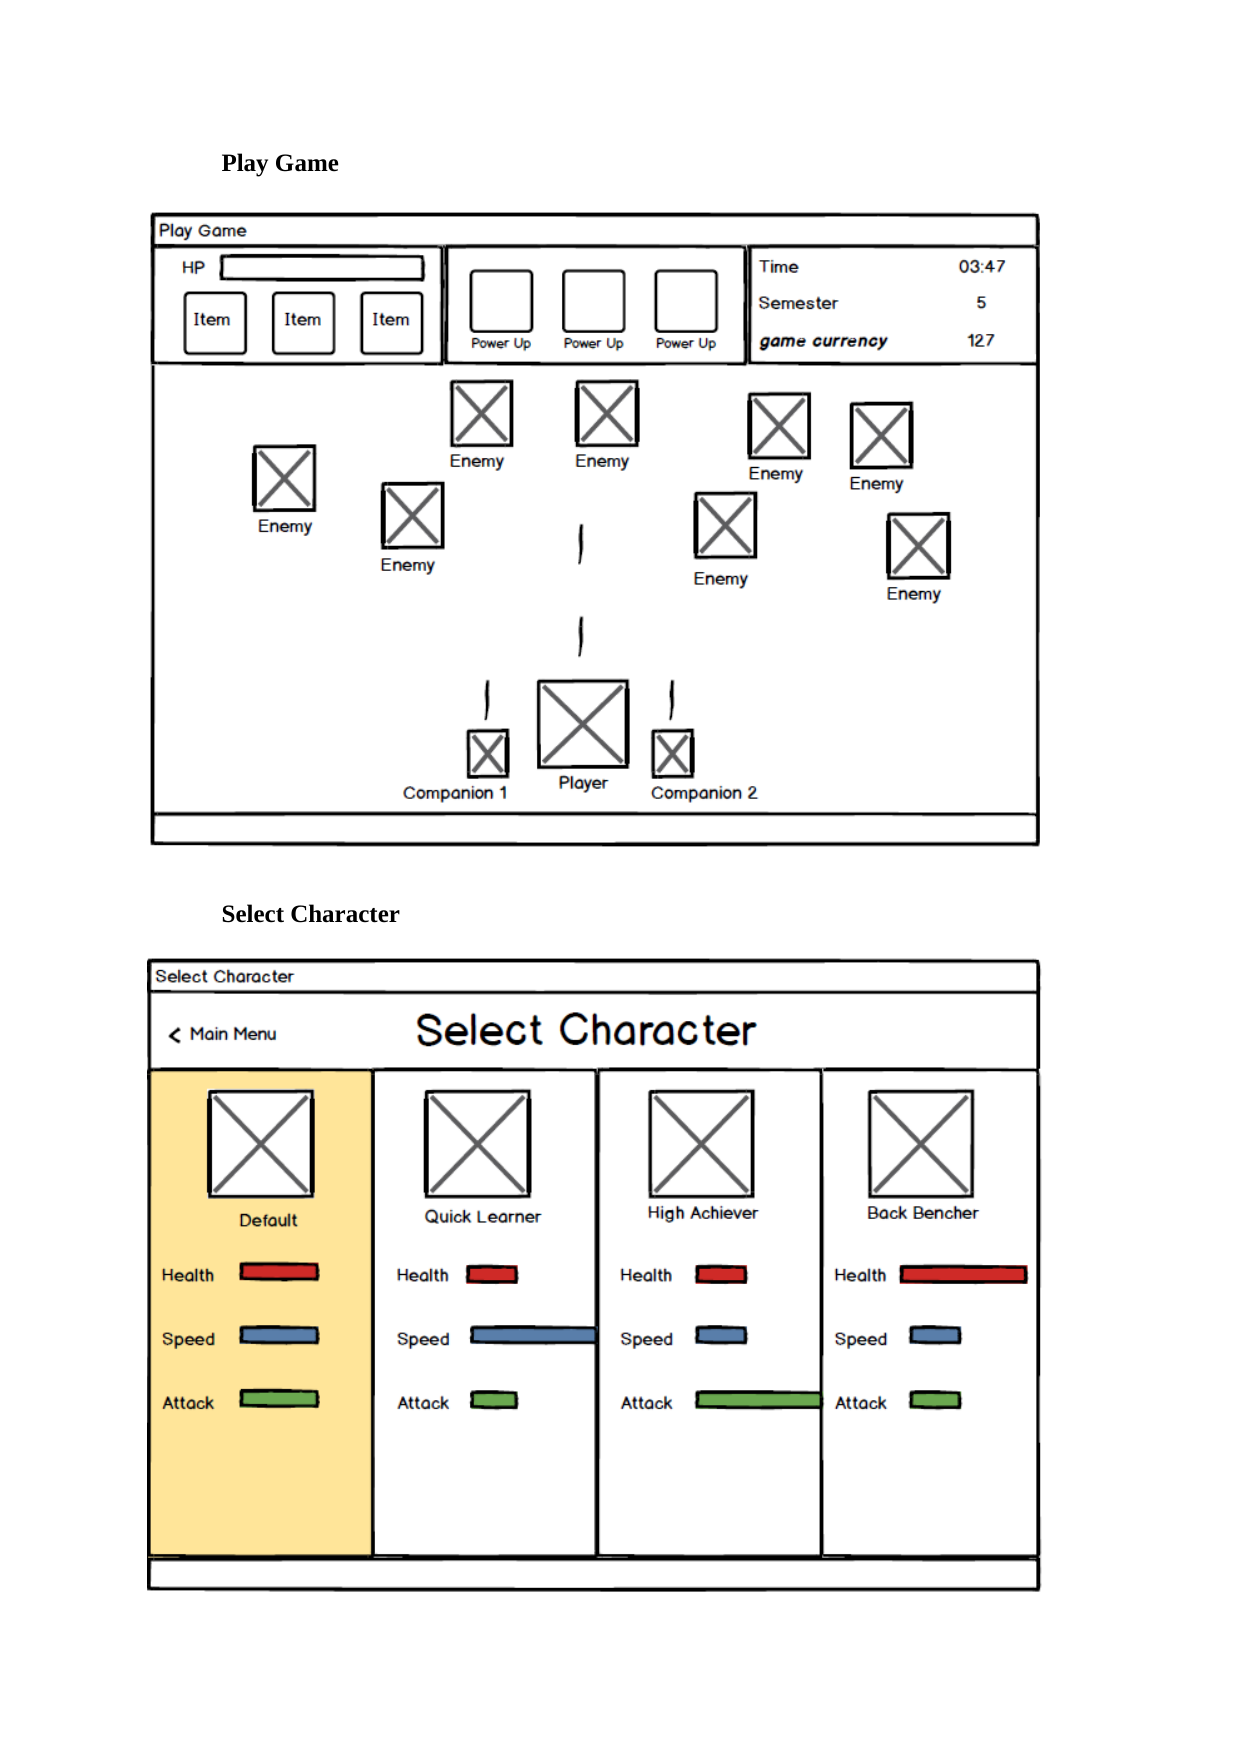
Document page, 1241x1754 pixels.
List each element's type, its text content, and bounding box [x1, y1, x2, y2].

picture [147, 955, 1044, 1598]
picture [147, 204, 1045, 854]
